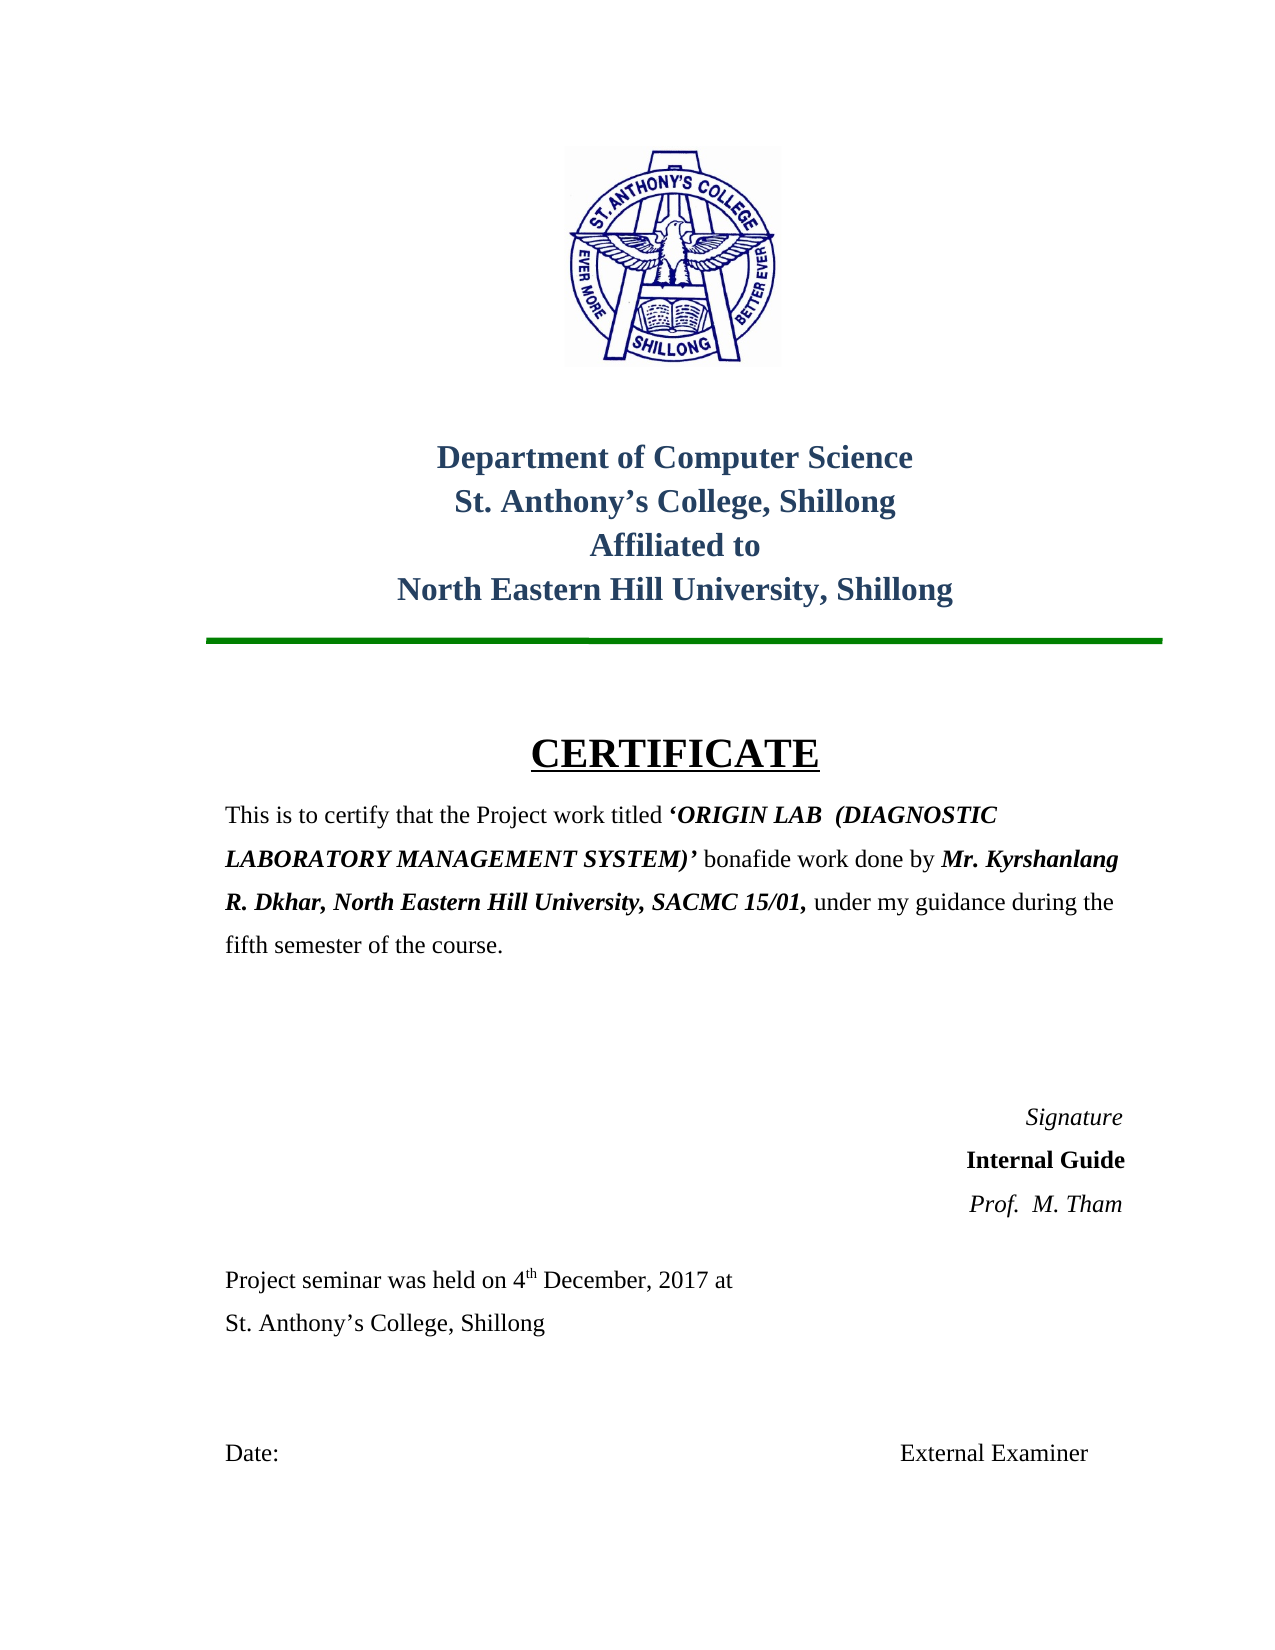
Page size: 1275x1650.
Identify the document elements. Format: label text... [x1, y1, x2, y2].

text St. Anthony’s College, Shillong [225, 482, 1125, 520]
text Date: External Examiner [225, 1438, 1125, 1467]
text St. Anthony’s College, Shillong [225, 1308, 1125, 1337]
text Signature [225, 1102, 1125, 1131]
text Affiliated to [225, 526, 1125, 564]
text Internal Guide [225, 1146, 1125, 1174]
picture [564, 146, 782, 367]
text Prof. M. Tham [225, 1189, 1125, 1217]
text North Eastern , Shillong [225, 570, 1125, 608]
text CERTIFICATE [225, 729, 1125, 777]
text Department of Computer Science [225, 437, 1125, 476]
text This is to certify that the Project work titled ‘ORIGIN LAB (DIAGNOSTIC LABORATORY MANAGEMENT SYSTEM)’ bonafide work done by Mr. Kyrshanlang R. Dkhar, North Eastern Hill University, SACMC 15/01, under my guidance during the fifth semester of the course. [225, 801, 1125, 959]
text Project seminar was held on 4th December, 2017 at [225, 1265, 1125, 1294]
